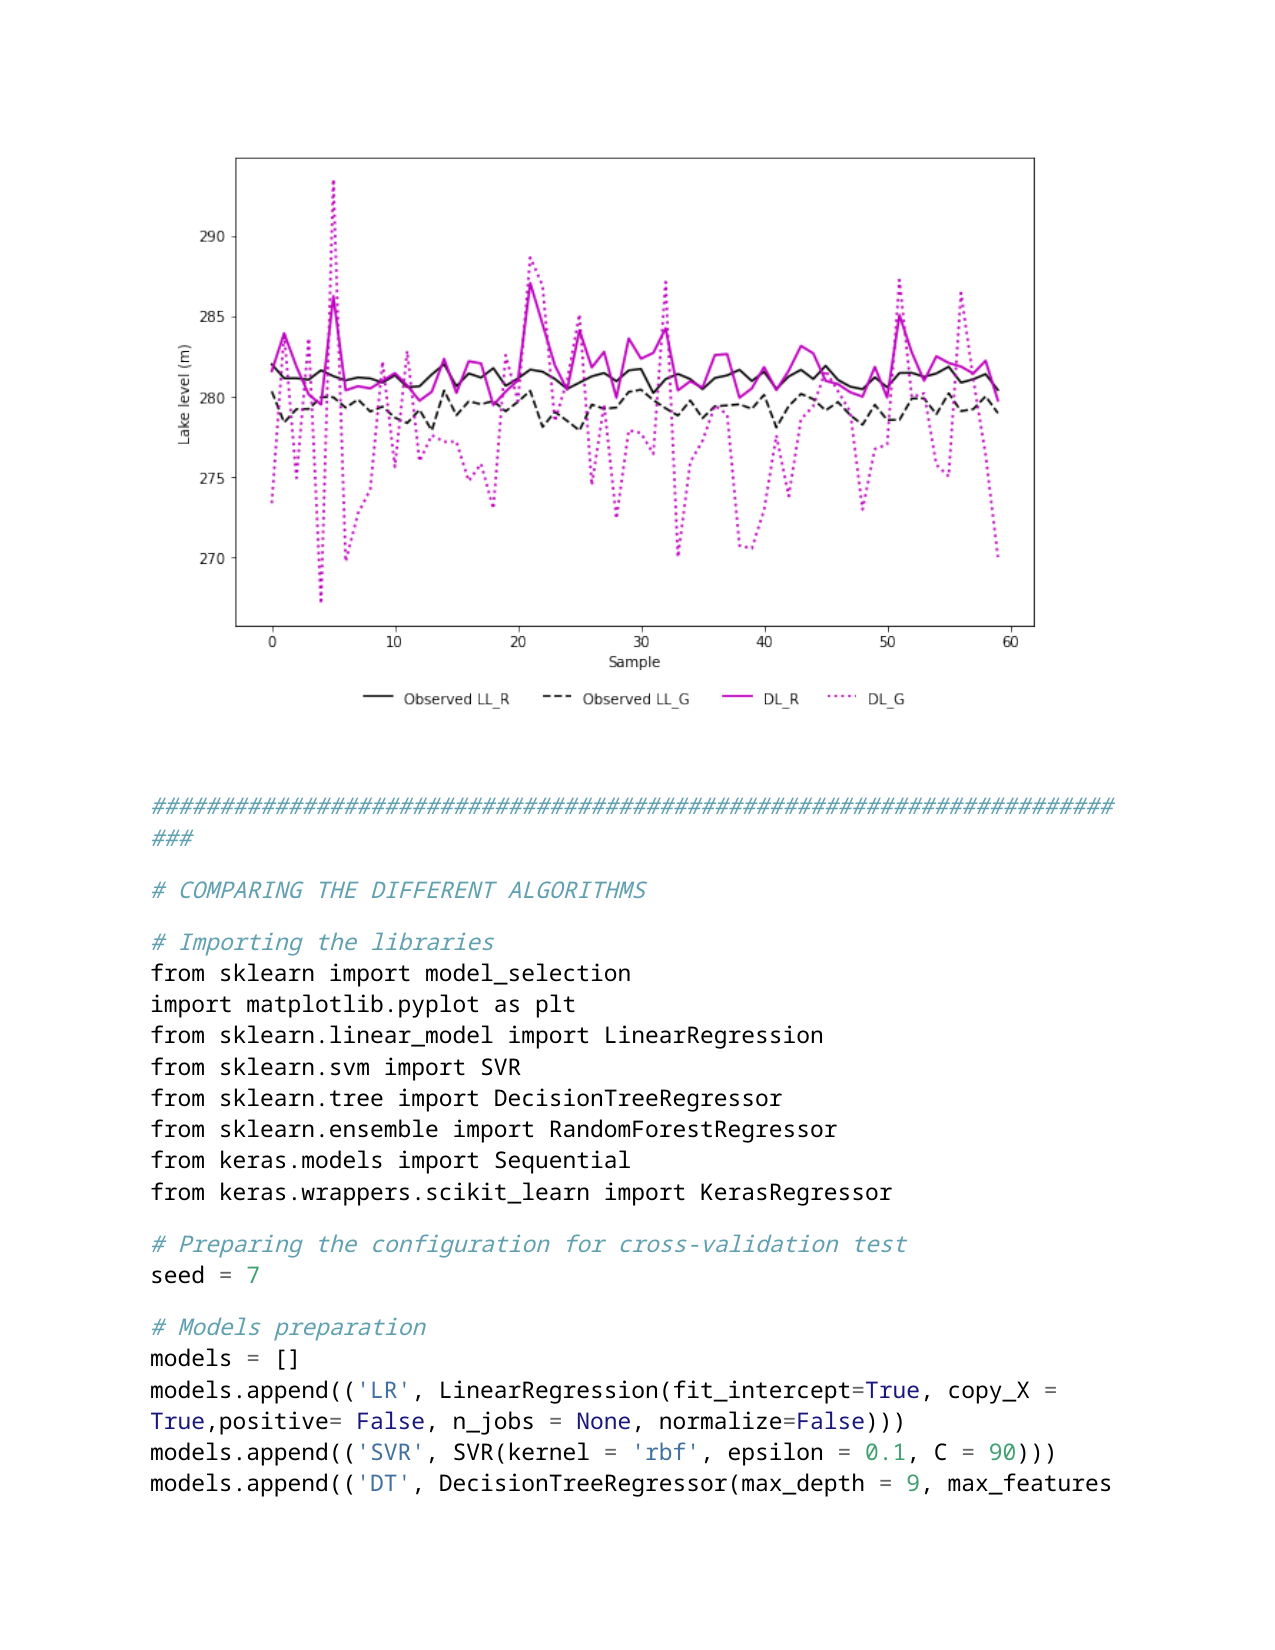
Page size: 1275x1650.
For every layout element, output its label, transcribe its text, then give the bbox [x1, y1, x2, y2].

text # Importing the libraries from sklearn import model_selection import matplotlib.pyplot as plt from sklearn.linear_model import LinearRegression from sklearn.svm import SVR from sklearn.tree import DecisionTreeRegressor from sklearn.ensemble import RandomForestRegressor from keras.models import Sequential from keras.wrappers.scikit_learn import KerasRegressor [150, 926, 1125, 1207]
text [150, 1311, 1125, 1498]
text # COMPARING THE DIFFERENT ALGORITHMS [150, 873, 1125, 905]
text # Preparing the configuration for cross-validation test seed = 7 [150, 1228, 1125, 1290]
picture [168, 150, 1044, 722]
text ######################################################################### [150, 790, 1125, 853]
